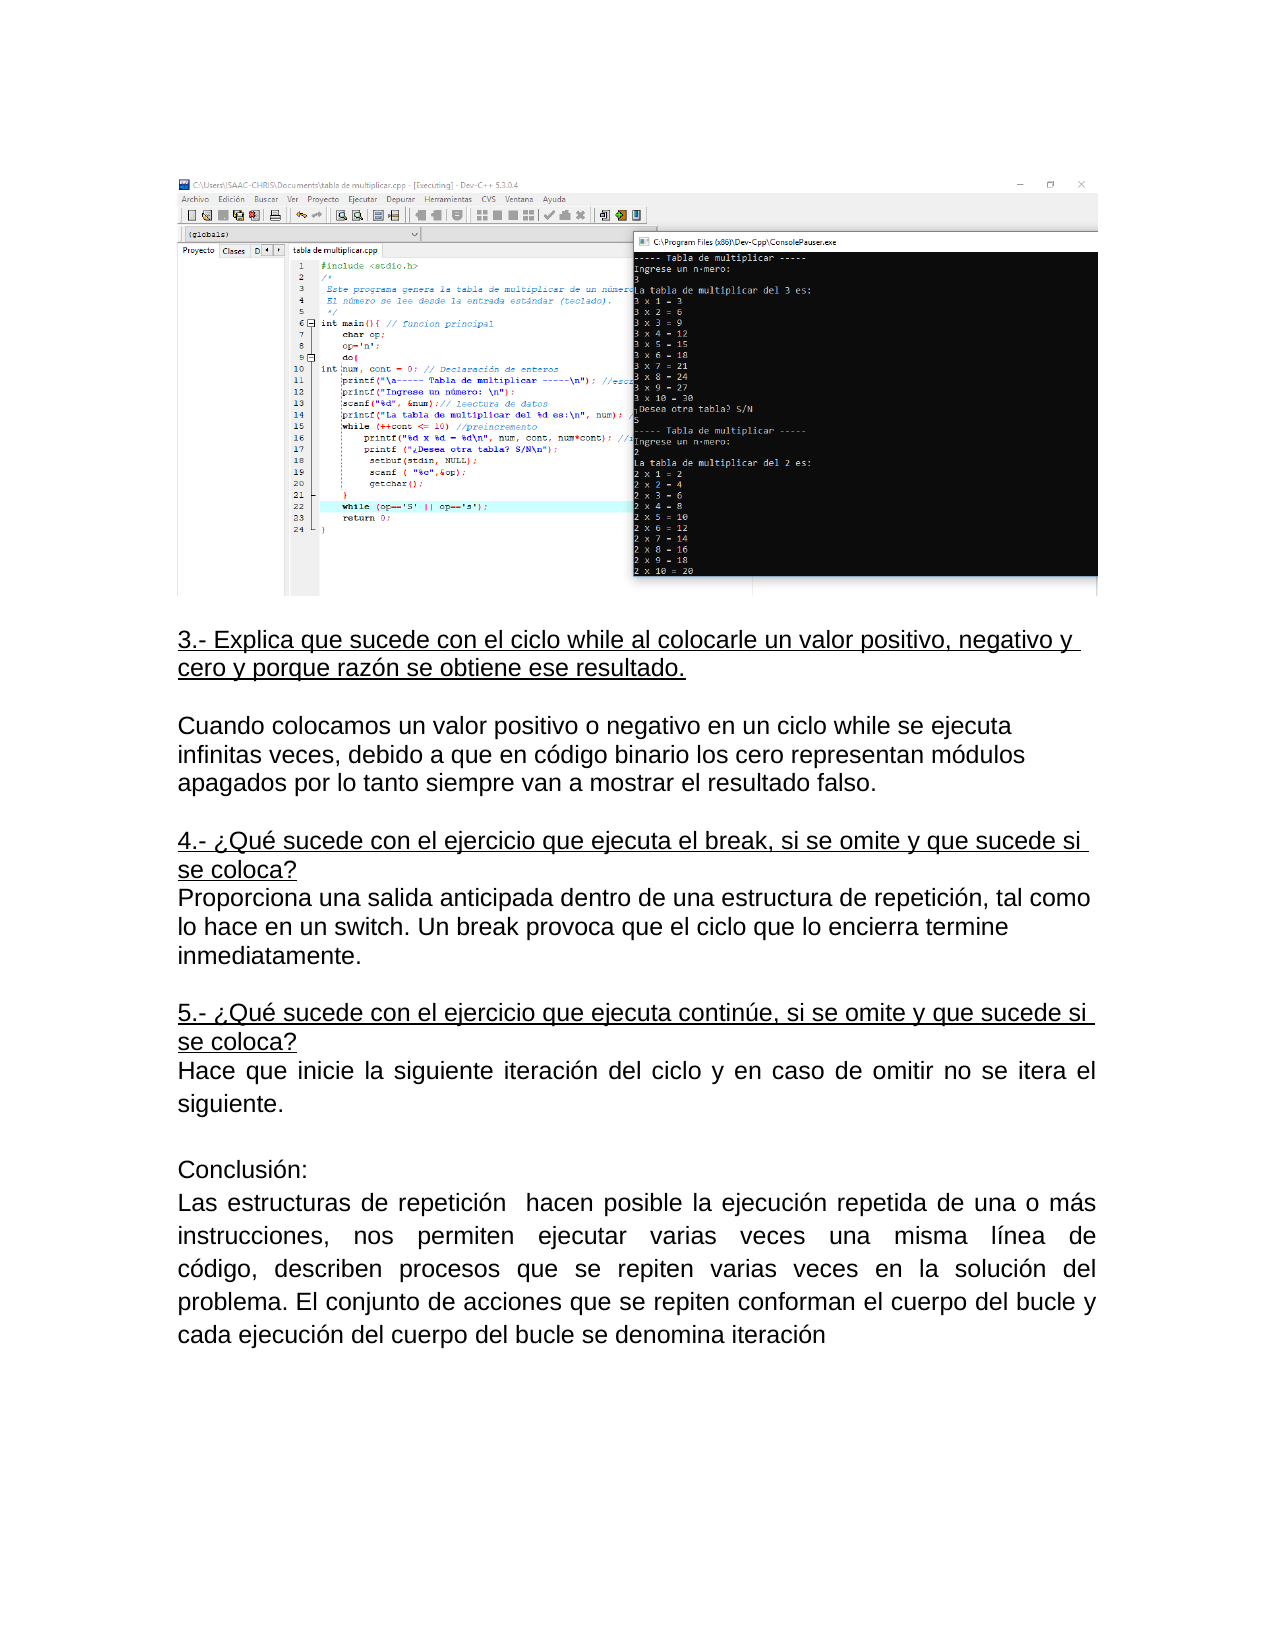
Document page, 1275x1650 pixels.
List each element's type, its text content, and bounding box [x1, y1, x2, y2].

text 3.- Explica que sucede con el ciclo while al colocarle un valor positivo, negativo y cero y porque razón se obtiene ese resultado. [177, 624, 1098, 682]
text Hace que inicie la siguiente iteración del ciclo y en caso de omitir no se itera el siguiente. [177, 1056, 1098, 1118]
text Proporciona una salida anticipada dentro de una estructura de repetición, tal como lo hace en un switch. Un break provoca que el ciclo que lo encierra termine inmediatamente. [177, 883, 1098, 969]
text Cuando colocamos un valor positivo o negativo en un ciclo while se ejecuta infinitas veces, debido a que en código binario los cero representan módulos apagados por lo tanto siempre van a mostrar el resultado falso. [177, 711, 1098, 797]
picture [177, 177, 1098, 596]
text 5.- ¿Qué sucede con el ejercicio que ejecuta continúe, si se omite y que sucede si se coloca? [177, 998, 1098, 1056]
text Conclusión: [177, 1155, 1098, 1184]
text 4.- ¿Qué sucede con el ejercicio que ejecuta el break, si se omite y que sucede si se coloca? [177, 826, 1098, 883]
text Las estructuras de repetición hacen posible la ejecución repetida de una o más instrucciones, nos permiten ejecutar varias veces una misma línea de código, describen procesos que se repiten varias veces en la solución del problema. El conjunto de acciones que se repiten conforman el cuerpo del bucle y cada ejecución del cuerpo del bucle se denomina iteración [177, 1250, 1098, 1349]
